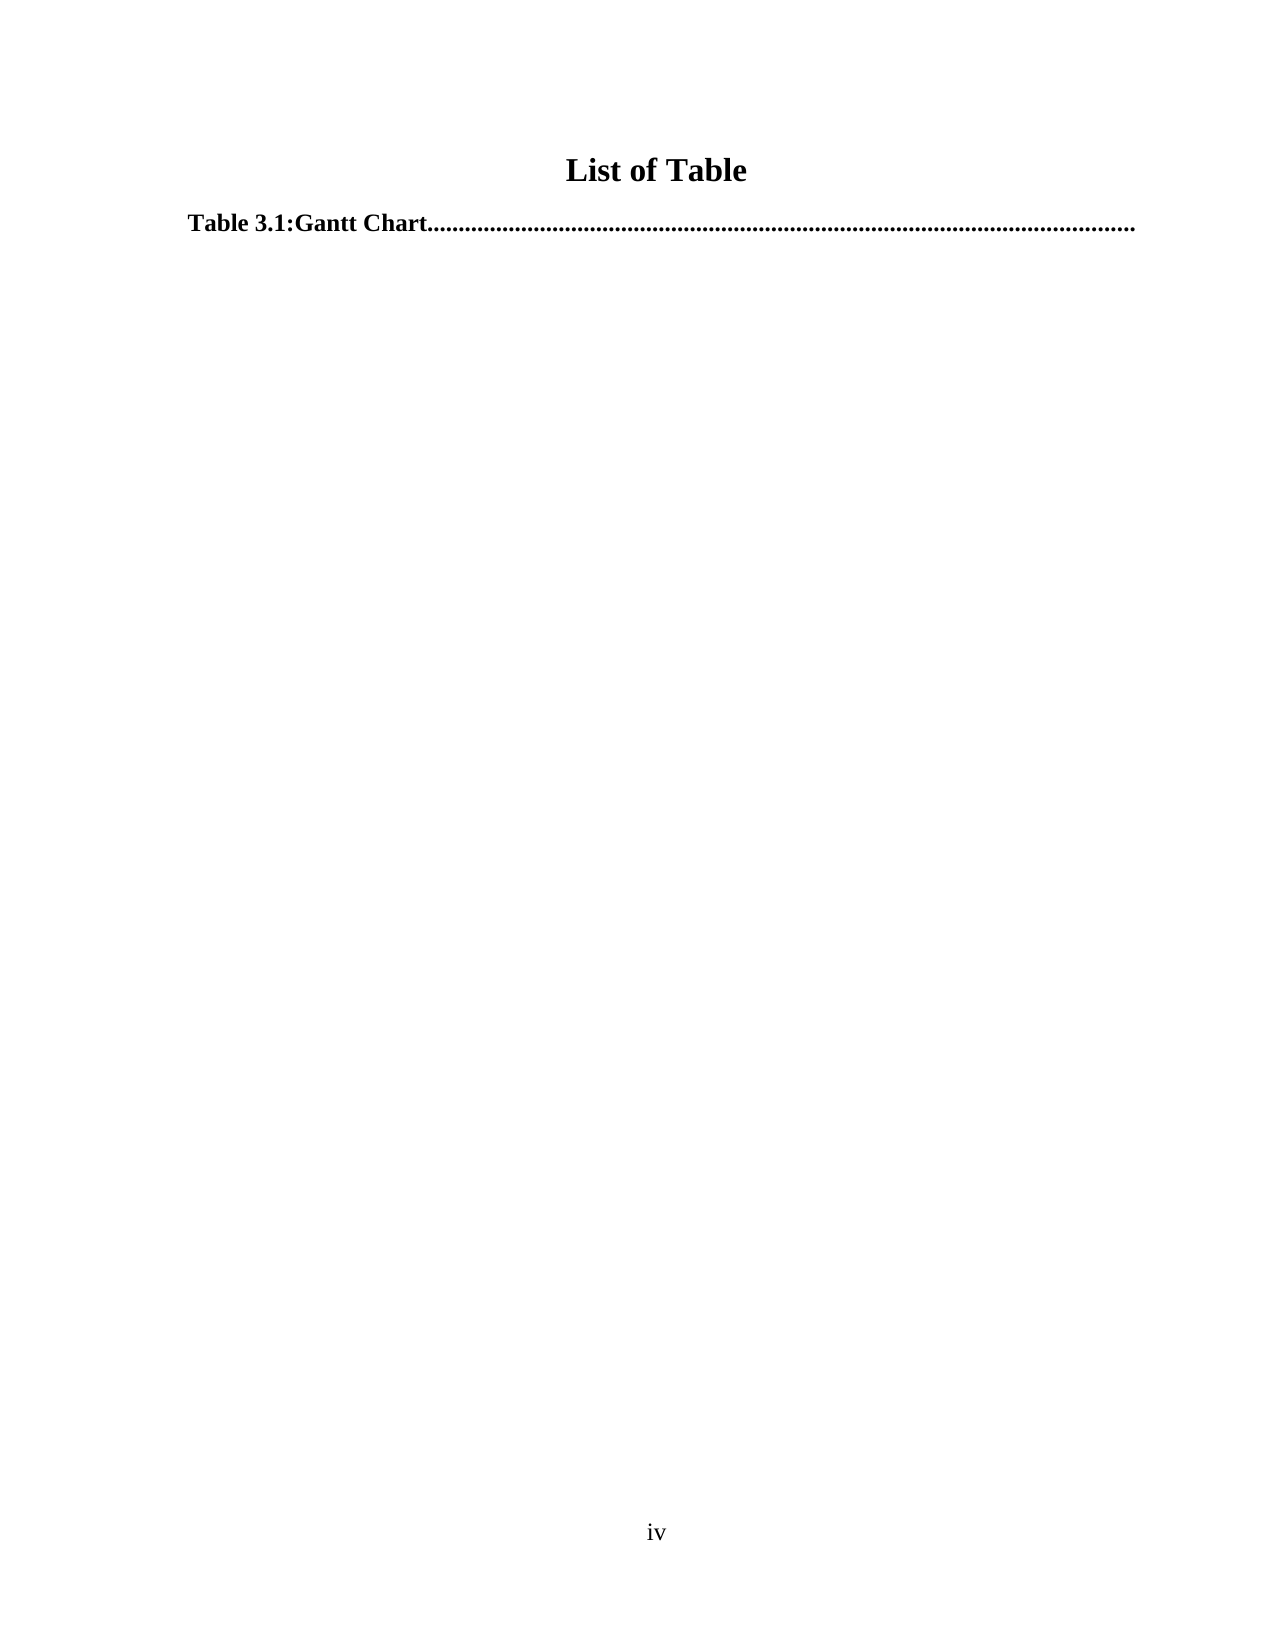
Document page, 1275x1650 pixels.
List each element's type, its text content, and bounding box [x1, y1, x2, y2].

text Table 3.1:Gantt Chart 10 [187, 208, 1125, 237]
text List of Table [187, 150, 1125, 188]
